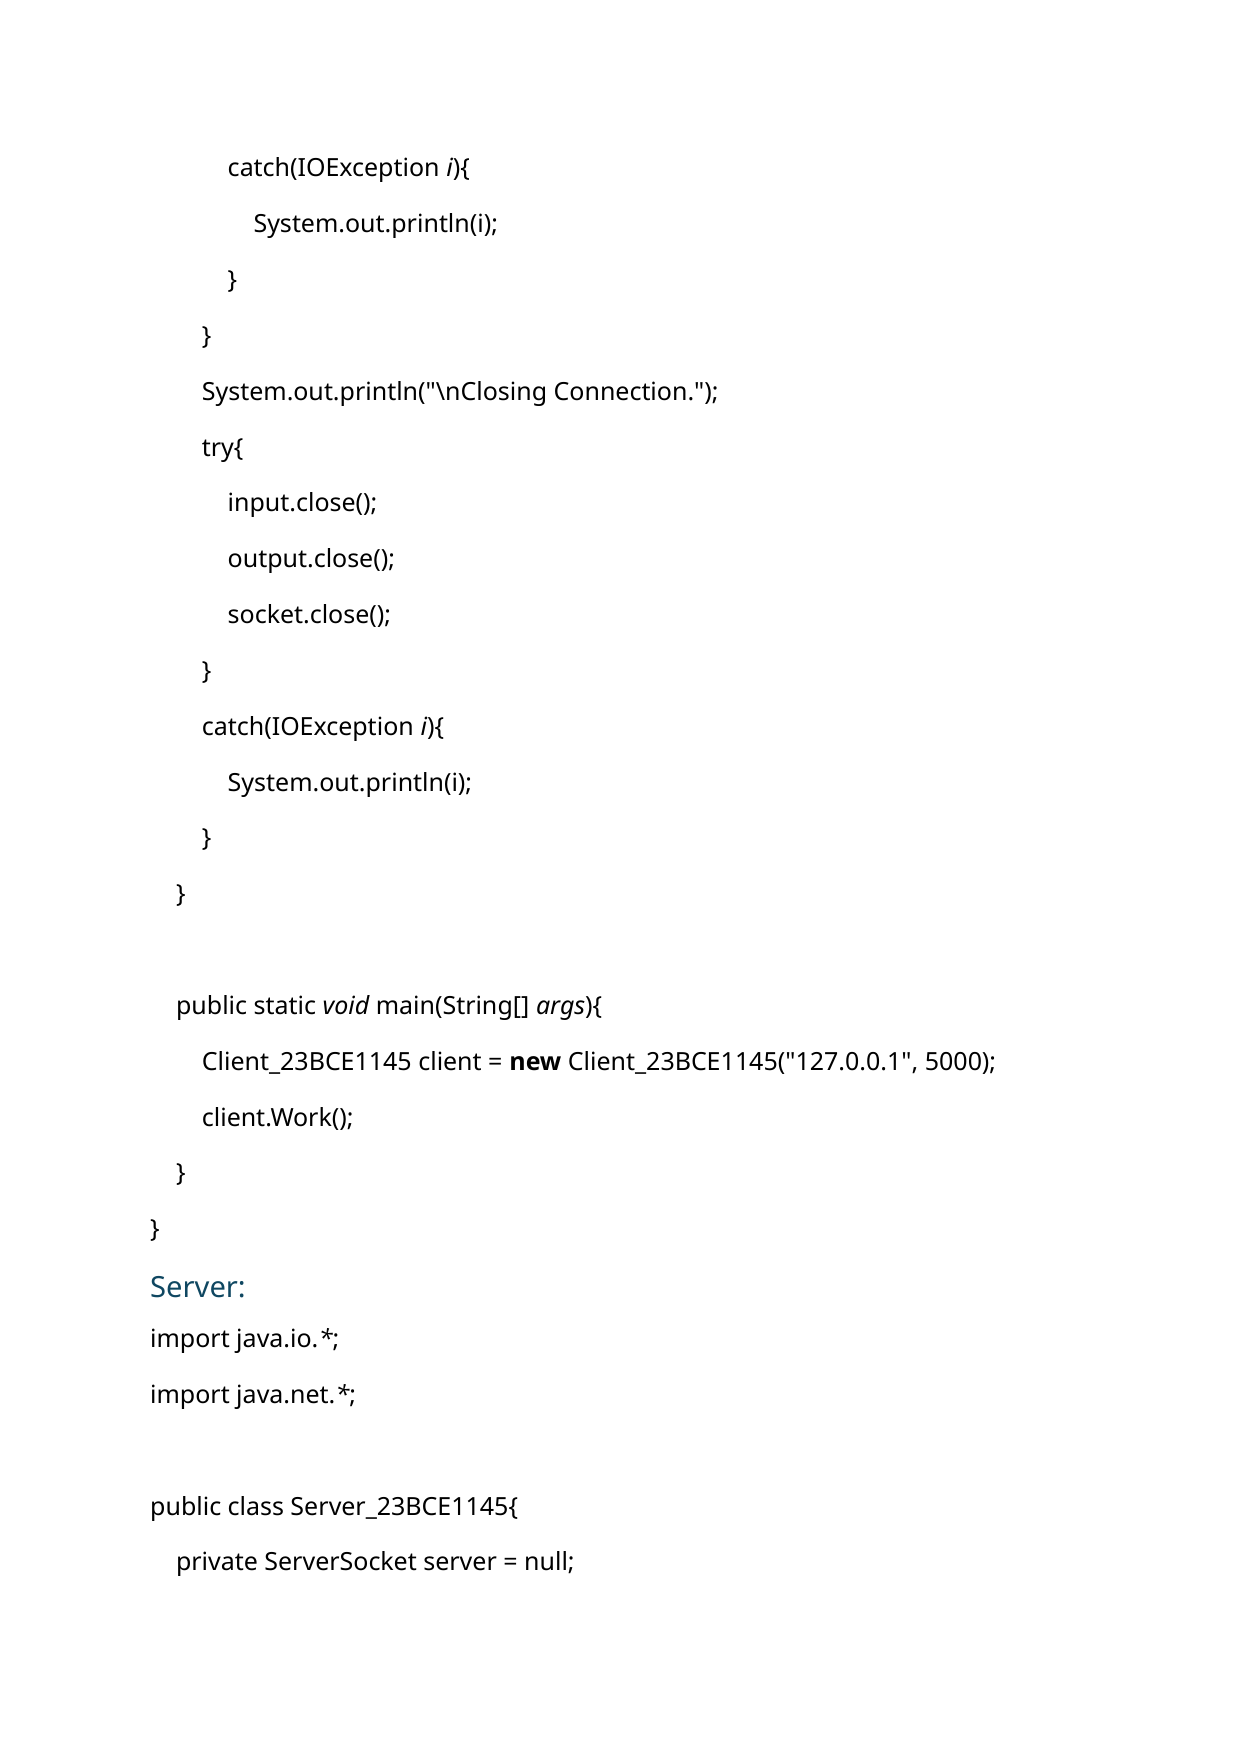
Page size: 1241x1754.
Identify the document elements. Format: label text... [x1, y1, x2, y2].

text try{ [150, 429, 1090, 463]
text import java.io.*; [150, 1321, 1090, 1355]
subtitle Server: [150, 1267, 1090, 1306]
text Client_23BCE1145 client = new Client_23BCE1145("127.0.0.1", 5000); [150, 1043, 1090, 1077]
text public class Server_23BCE1145{ [150, 1488, 1090, 1522]
text catch(IOException i){ [150, 150, 1090, 184]
text import java.net.*; [150, 1376, 1090, 1411]
text } [150, 1211, 1090, 1245]
text output.close(); [150, 541, 1090, 575]
text catch(IOException i){ [150, 708, 1090, 742]
text } [150, 820, 1090, 854]
text } [150, 652, 1090, 687]
text socket.close(); [150, 597, 1090, 631]
text } [150, 1155, 1090, 1189]
text private ServerSocket server = null; [150, 1544, 1090, 1578]
text } [150, 262, 1090, 296]
text System.out.println("\nClosing Connection."); [150, 373, 1090, 407]
text input.close(); [150, 485, 1090, 519]
text } [150, 317, 1090, 352]
text } [150, 876, 1090, 910]
text System.out.println(i); [150, 764, 1090, 798]
text System.out.println(i); [150, 206, 1090, 240]
text public static void main(String[] args){ [150, 987, 1090, 1022]
text client.Work(); [150, 1099, 1090, 1133]
